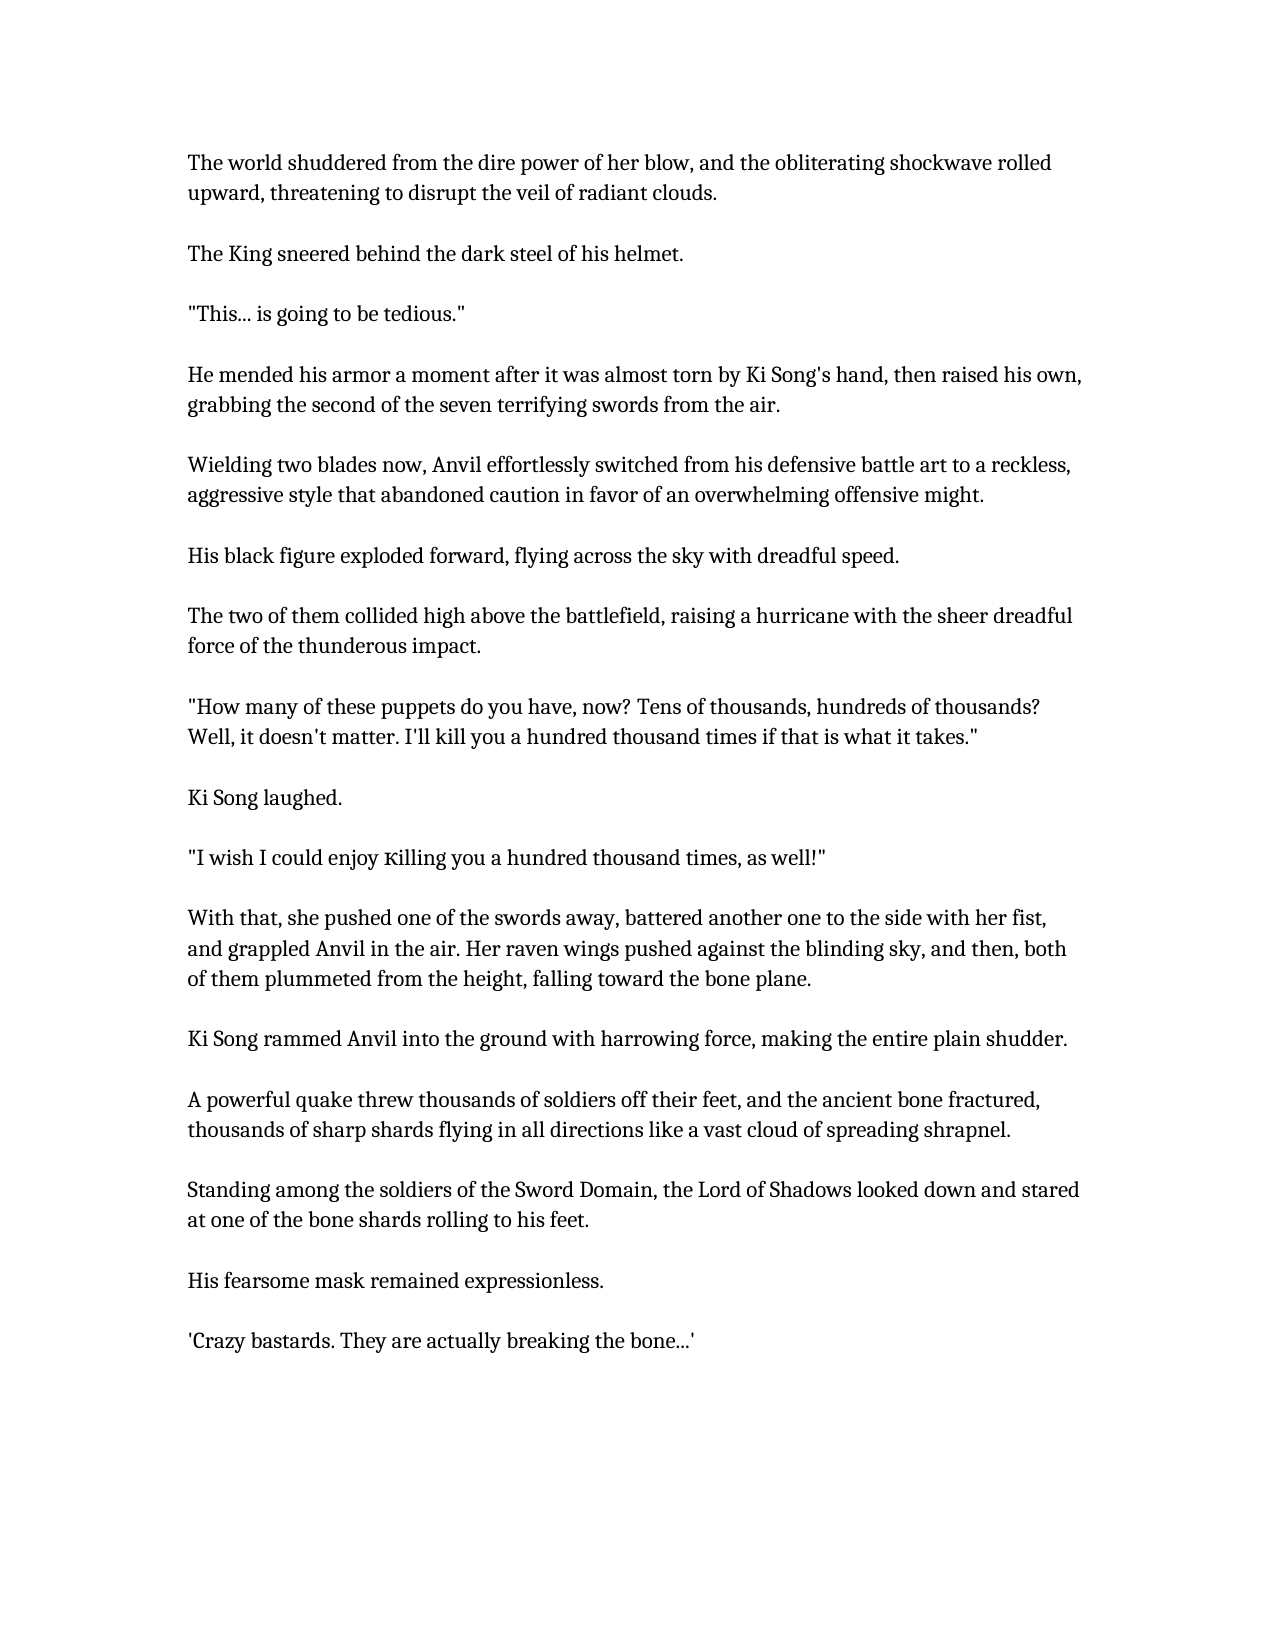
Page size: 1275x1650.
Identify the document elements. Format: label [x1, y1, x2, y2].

text [187, 150, 1087, 1354]
